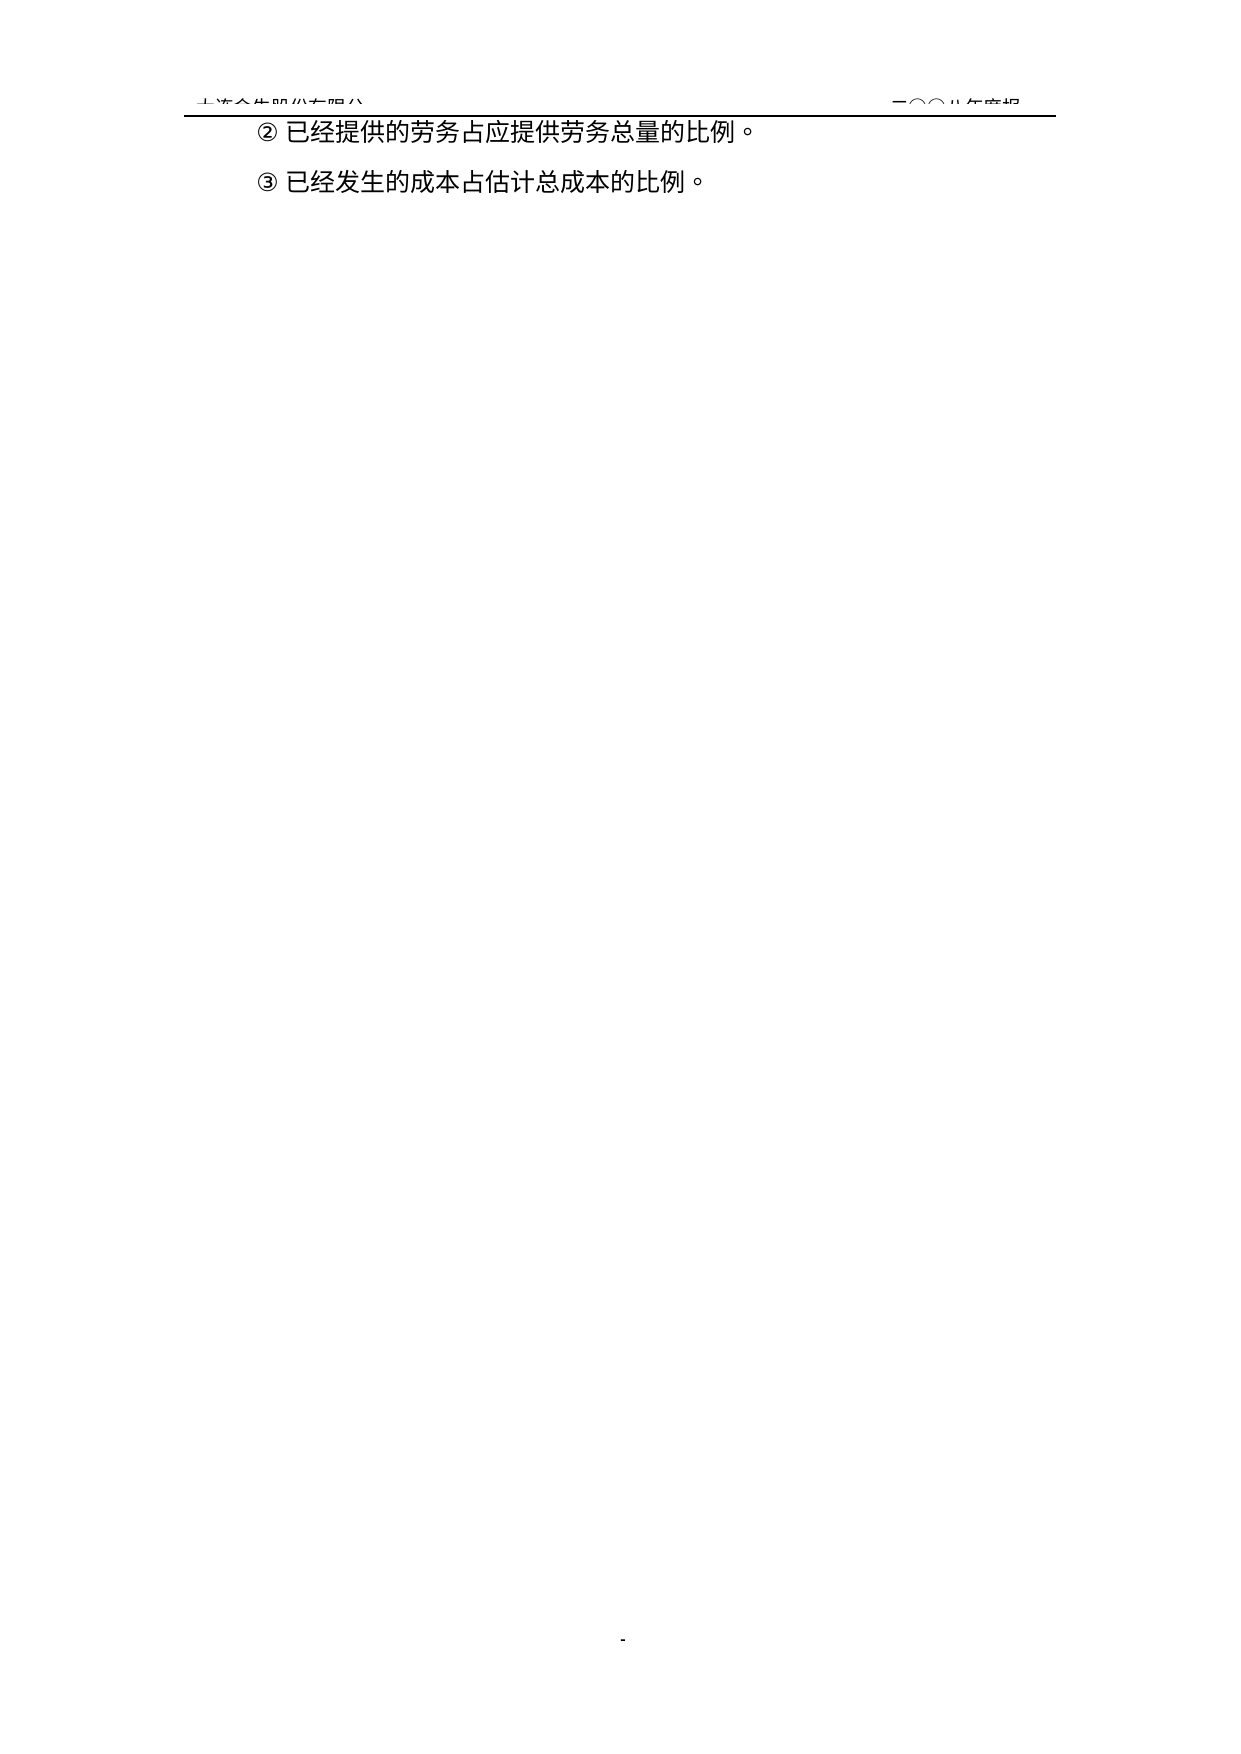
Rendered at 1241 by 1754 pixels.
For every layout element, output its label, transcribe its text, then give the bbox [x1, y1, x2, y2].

text ② 已经提供的劳务占应提供劳务总量的比例。 [256, 114, 814, 149]
text ③ 已经发生的成本占估计总成本的比例。 [256, 164, 814, 198]
